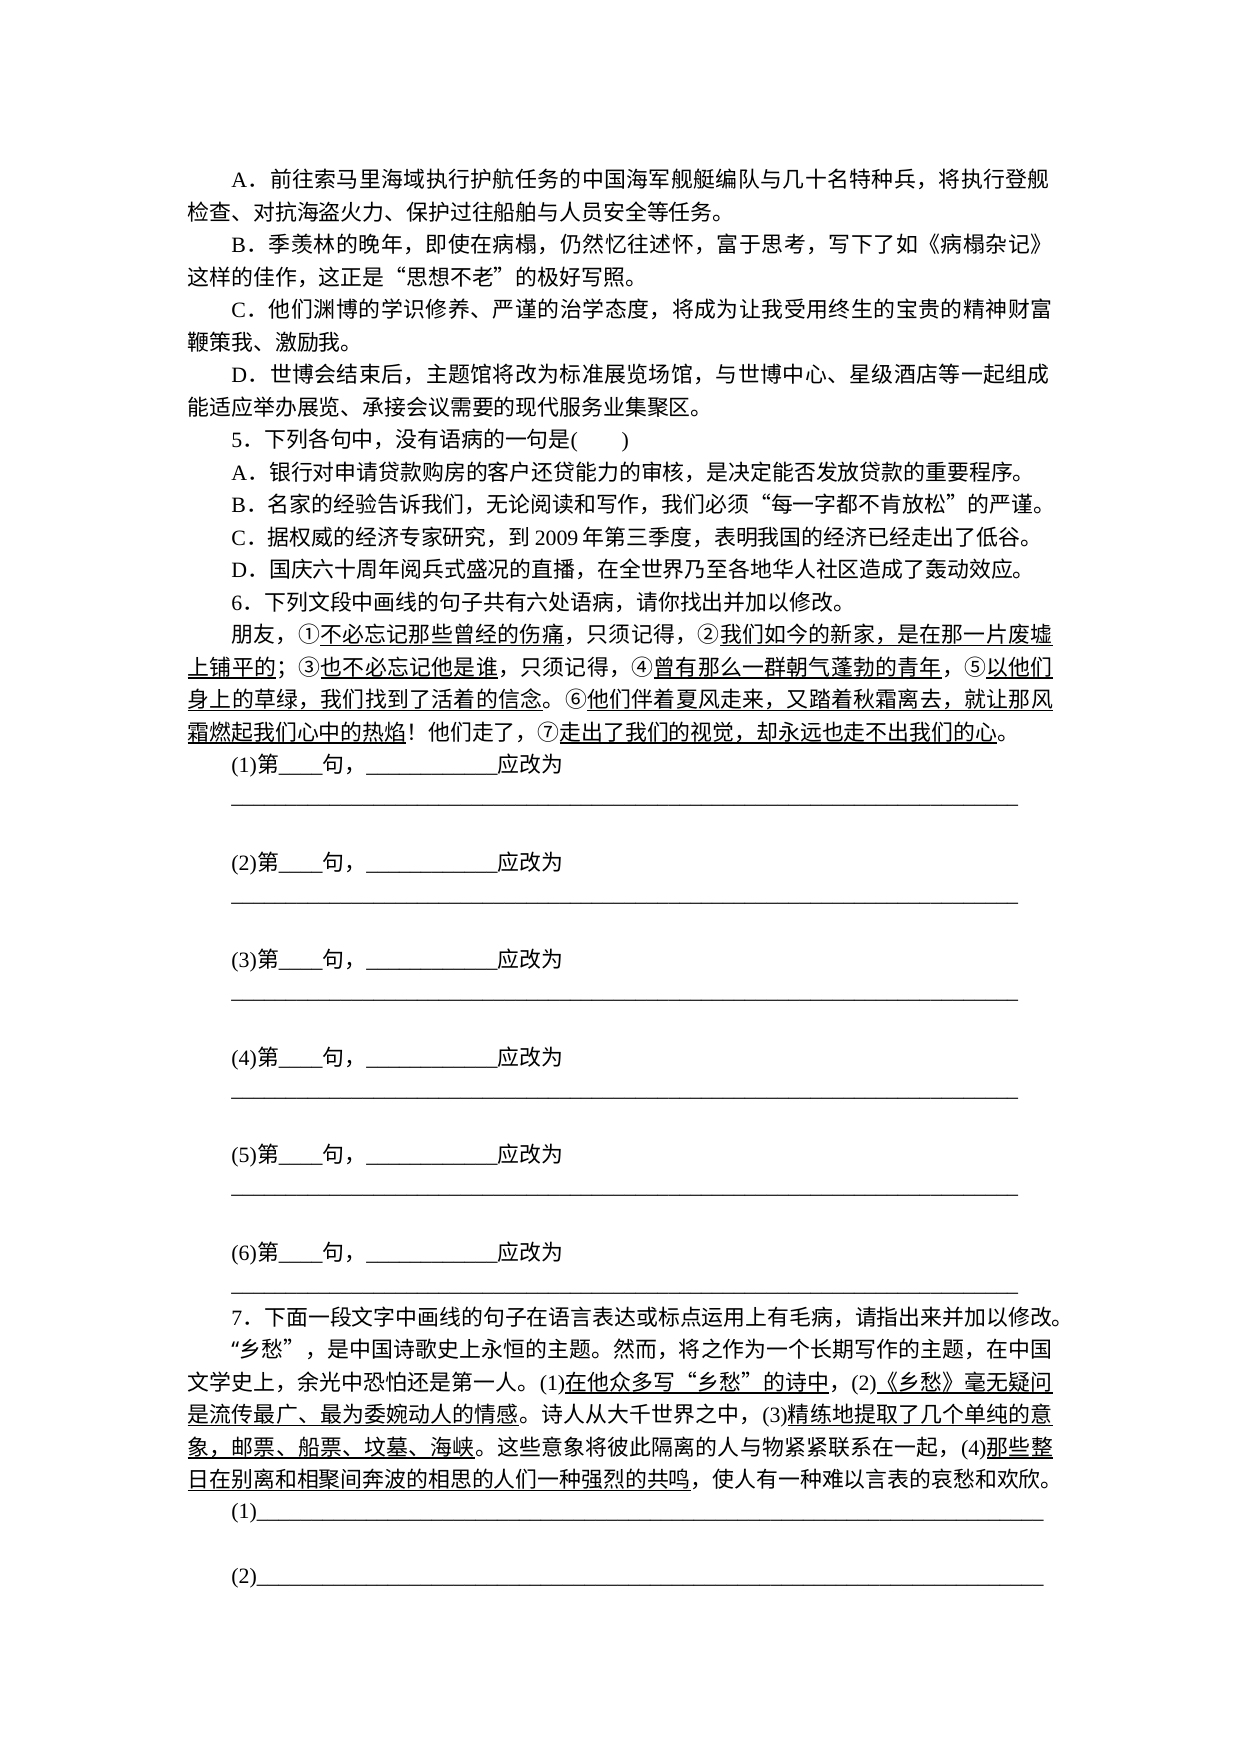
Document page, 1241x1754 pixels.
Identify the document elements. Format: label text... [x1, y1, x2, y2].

text A．前往索马里海域执行护航任务的中国海军舰艇编队与几十名特种兵，将执行登舰检查、对抗海盗火力、保护过往船舶与人员安全等任务。 [187, 162, 1053, 227]
text (5)第____句，____________应改为 [187, 1137, 1053, 1169]
text 6．下列文段中画线的句子共有六处语病，请你找出并加以修改。 [187, 584, 1053, 617]
text (2)第____句，____________应改为 [187, 844, 1053, 877]
text B．季羡林的晚年，即使在病榻，仍然忆往述怀，富于思考，写下了如《病榻杂记》这样的佳作，这正是“思想不老”的极好写照。 [187, 227, 1053, 292]
text (6)第____句，____________应改为 [187, 1234, 1053, 1267]
text B．名家的经验告诉我们，无论阅读和写作，我们必须“每一字都不肯放松”的严谨。 [187, 487, 1053, 519]
text “乡愁”，是中国诗歌史上永恒的主题。然而，将之作为一个长期写作的主题，在中国文学史上，余光中恐怕还是第一人。(1)在他众多写“乡愁”的诗中，(2)《乡愁》毫无疑问是流传最广、最为委婉动人的情感。诗人从大千世界之中，(3)精练地提取了几个单纯的意象，邮票、船票、坟墓、海峡。这些意象将彼此隔离的人与物紧紧联系在一起，(4)那些整日在别离和相聚间奔波的相思的人们一种强烈的共鸣，使人有一种难以言表的哀愁和欢欣。 [187, 1332, 1053, 1494]
text (1)________________________________________________________________________ [187, 1494, 1053, 1527]
text (2)________________________________________________________________________ [187, 1559, 1053, 1592]
text C．据权威的经济专家研究，到2009年第三季度，表明我国的经济已经走出了低谷。 [187, 519, 1053, 552]
text ________________________________________________________________________ [187, 779, 1053, 812]
text C．他们渊博的学识修养、严谨的治学态度，将成为让我受用终生的宝贵的精神财富鞭策我、激励我。 [187, 292, 1053, 357]
text 朋友，①不必忘记那些曾经的伤痛，只须记得，②我们如今的新家，是在那一片废墟上铺平的；③也不必忘记他是谁，只须记得，④曾有那么一群朝气蓬勃的青年，⑤以他们身上的草绿，我们找到了活着的信念。⑥他们伴着夏风走来，又踏着秋霜离去，就让那风霜燃起我们心中的热焰！他们走了，⑦走出了我们的视觉，却永远也走不出我们的心。 [187, 617, 1053, 747]
text ________________________________________________________________________ [187, 1072, 1053, 1104]
text ________________________________________________________________________ [187, 974, 1053, 1007]
text 5．下列各句中，没有语病的一句是( ) [187, 422, 1053, 454]
text (1)第____句，____________应改为 [187, 747, 1053, 779]
text (4)第____句，____________应改为 [187, 1039, 1053, 1072]
text 7．下面一段文字中画线的句子在语言表达或标点运用上有毛病，请指出来并加以修改。 [187, 1299, 1053, 1332]
text ________________________________________________________________________ [187, 877, 1053, 909]
text D．世博会结束后，主题馆将改为标准展览场馆，与世博中心、星级酒店等一起组成能适应举办展览、承接会议需要的现代服务业集聚区。 [187, 357, 1053, 422]
text A．银行对申请贷款购房的客户还贷能力的审核，是决定能否发放贷款的重要程序。 [187, 454, 1053, 487]
text D．国庆六十周年阅兵式盛况的直播，在全世界乃至各地华人社区造成了轰动效应。 [187, 552, 1053, 584]
text ________________________________________________________________________ [187, 1169, 1053, 1202]
text (3)第____句，____________应改为 [187, 942, 1053, 974]
text ________________________________________________________________________ [187, 1267, 1053, 1299]
